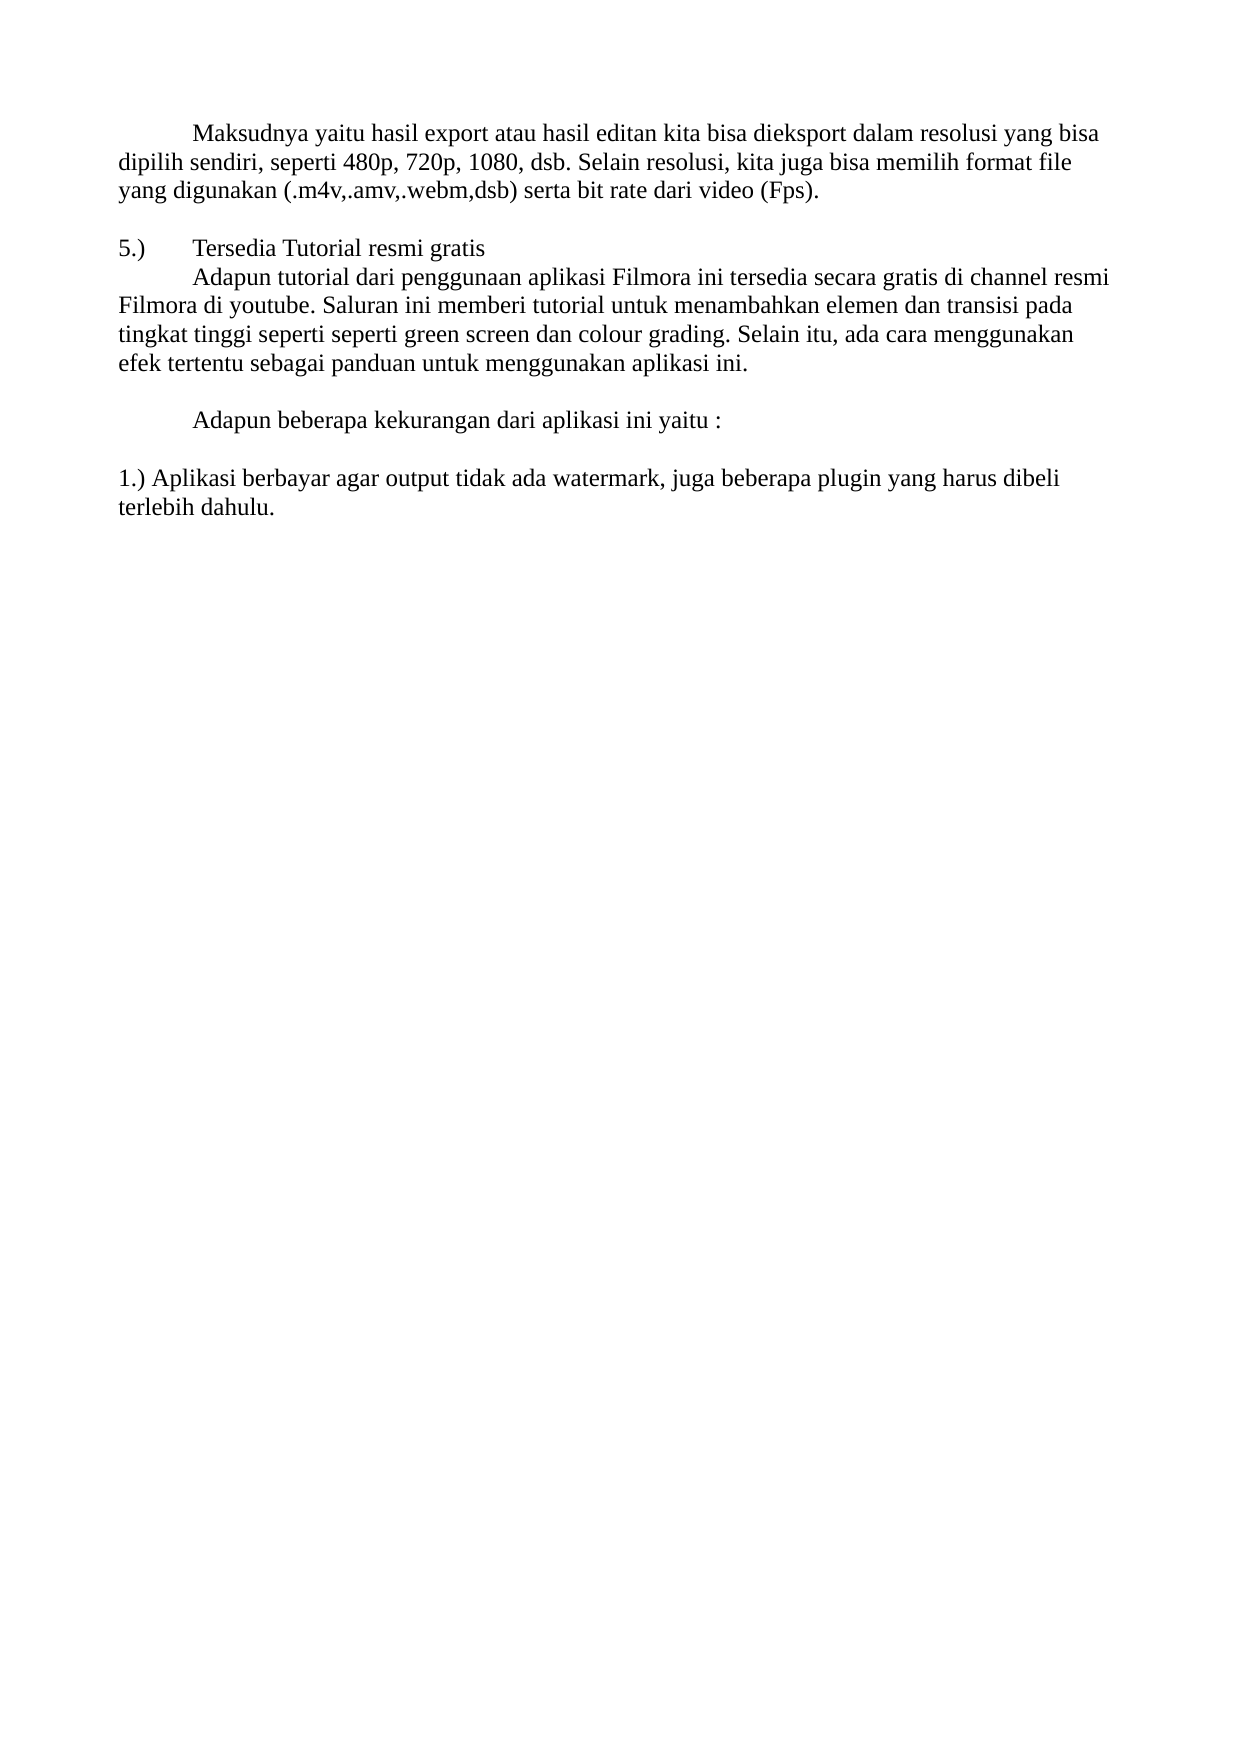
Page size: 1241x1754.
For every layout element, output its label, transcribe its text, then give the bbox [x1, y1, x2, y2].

text 1.) Aplikasi berbayar agar output tidak ada watermark, juga beberapa plugin yang harus dibeli terlebih dahulu. [118, 463, 1122, 521]
text Maksudnya yaitu hasil export atau hasil editan kita bisa dieksport dalam resolusi yang bisa dipilih sendiri, seperti 480p, 720p, 1080, dsb. Selain resolusi, kita juga bisa memilih format file yang digunakan (.m4v,.amv,.webm,dsb) serta bit rate dari video (Fps). [118, 118, 1122, 204]
text Adapun beberapa kekurangan dari aplikasi ini yaitu : [118, 406, 1122, 434]
text Adapun tutorial dari penggunaan aplikasi Filmora ini tersedia secara gratis di channel resmi Filmora di youtube. Saluran ini memberi tutorial untuk menambahkan elemen dan transisi pada tingkat tinggi seperti seperti green screen dan colour grading. Selain itu, ada cara menggunakan efek tertentu sebagai panduan untuk menggunakan aplikasi ini. [118, 262, 1122, 377]
text 5.) Tersedia Tutorial resmi gratis [118, 233, 1122, 262]
